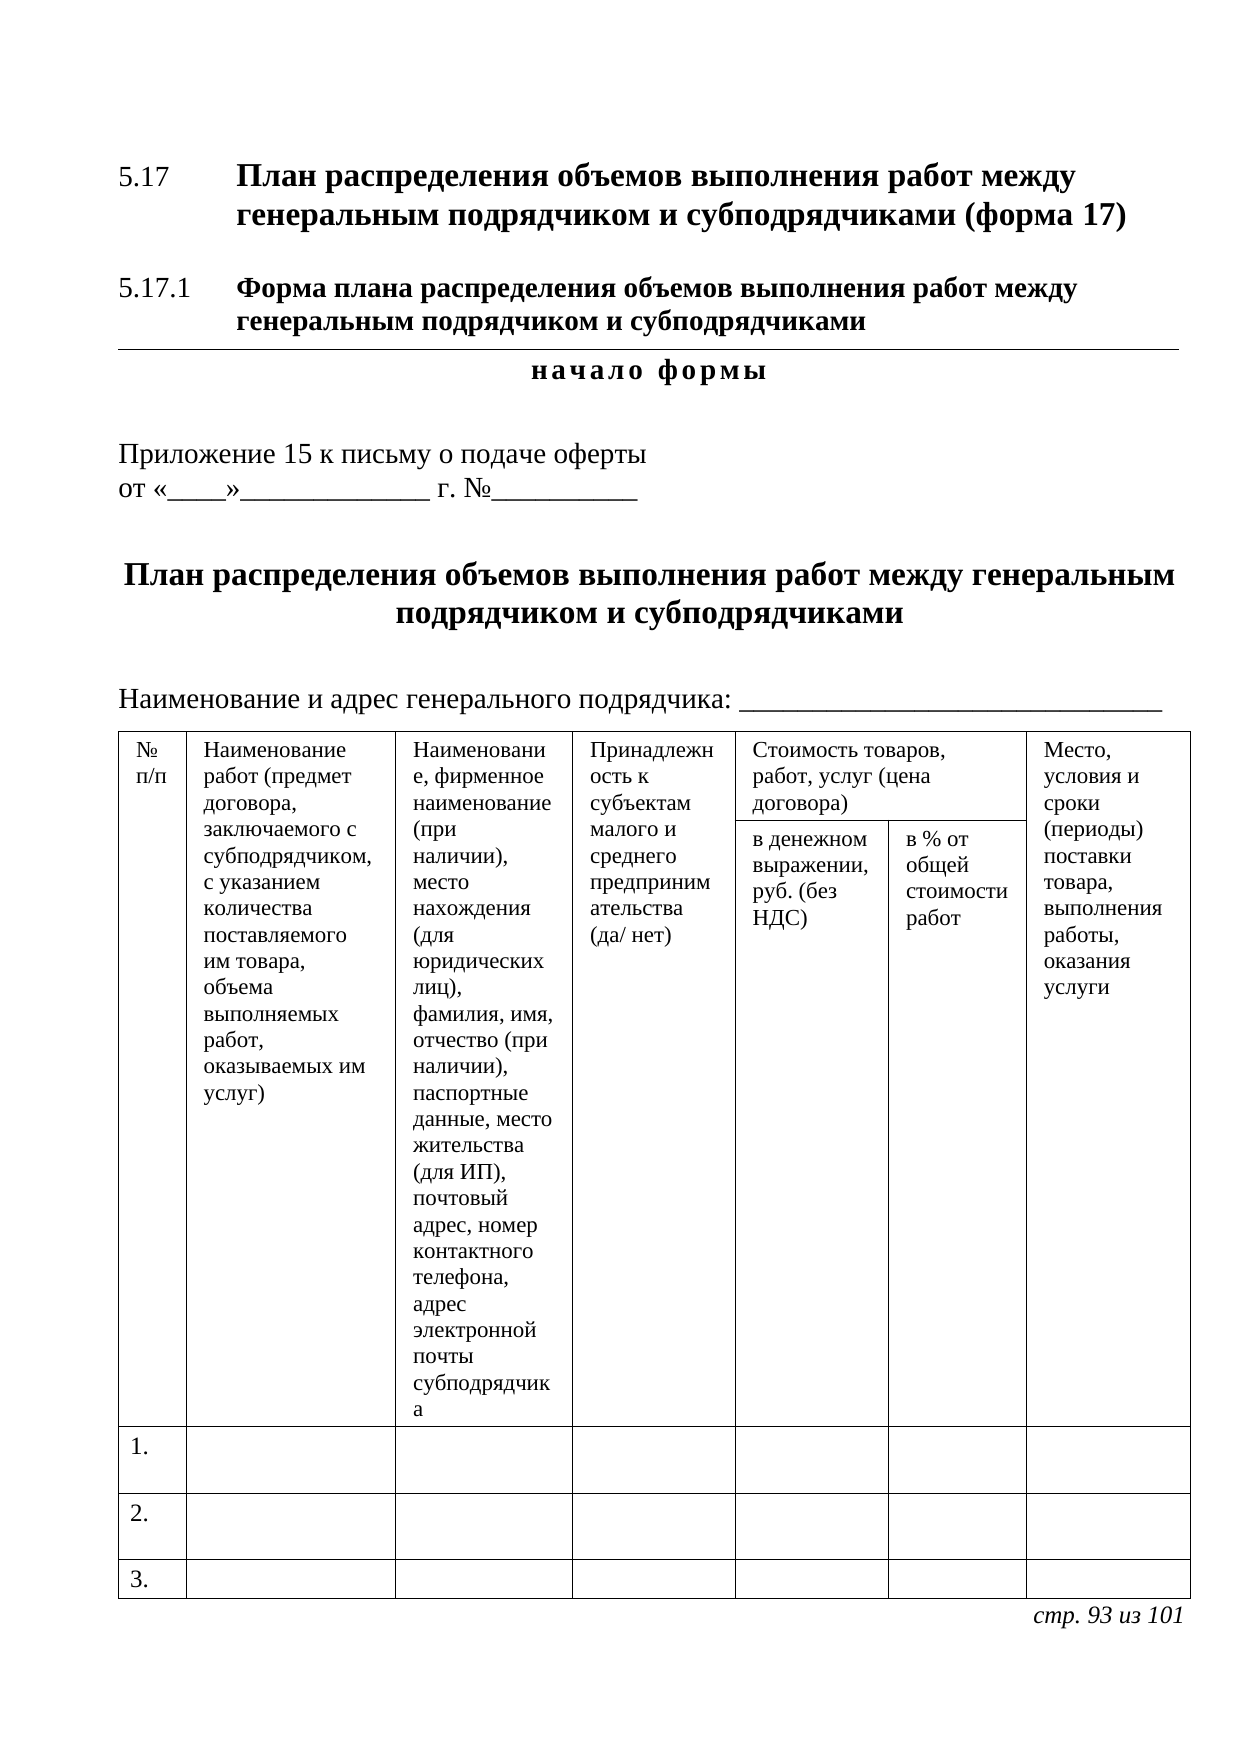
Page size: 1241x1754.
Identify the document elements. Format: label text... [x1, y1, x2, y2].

table_cell [736, 1427, 888, 1492]
table_cell [889, 1494, 1026, 1559]
table_cell [1027, 1494, 1190, 1559]
text Наименование и адрес генерального подрядчика: _____________________________ [118, 681, 1181, 714]
table_header Наименование, фирменное наименование (при наличии), место нахождения (для юридических лиц), фамилия, имя, отчество (при наличии), паспортные данные, место жительства (для ИП), почтовый адрес, номер контактного телефона, адрес электронной почты субподрядчика [396, 732, 572, 1426]
table_cell [573, 1494, 735, 1559]
table_cell в денежном выражении, руб. (без НДС) [736, 821, 888, 1426]
table_header Наименование работ (предмет договора, заключаемого с субподрядчиком, с указанием количества поставляемого им товара, объема выполняемых работ, оказываемых им услуг) [187, 732, 395, 1426]
table_cell [119, 1494, 186, 1559]
table_cell [1027, 1427, 1190, 1492]
table_cell [187, 1494, 395, 1559]
table_cell [187, 1427, 395, 1492]
table_header № п/п [119, 732, 186, 1426]
text Приложение 15 к письму о подаче оферты от «____»_____________ г. №__________ [118, 436, 1181, 503]
table_cell [736, 1560, 888, 1597]
text начало формы [118, 350, 1179, 386]
table_header Место, условия и сроки (периоды) поставки товара, выполнения работы, оказания услуги [1027, 732, 1190, 1426]
table_cell [736, 1494, 888, 1559]
table_cell [889, 1427, 1026, 1492]
subtitle План распределения объемов выполнения работ между генеральным подрядчиком и субподрядчиками (форма 17) [118, 156, 1181, 232]
table_cell [573, 1560, 735, 1597]
table_header Стоимость товаров, работ, услуг (цена договора) [736, 732, 1026, 819]
text Форма плана распределения объемов выполнения работ между генеральным подрядчиком и субподрядчиками [118, 270, 1181, 337]
table_cell [396, 1427, 572, 1492]
text План распределения объемов выполнения работ между генеральным подрядчиком и субподрядчиками [118, 554, 1181, 630]
table_cell в % от общей стоимости работ [889, 821, 1026, 1426]
table_cell [119, 1560, 186, 1597]
table_cell [119, 1427, 186, 1492]
table_cell [1027, 1560, 1190, 1597]
table_cell [396, 1560, 572, 1597]
table_cell [187, 1560, 395, 1597]
table_cell [396, 1494, 572, 1559]
table_header Принадлежность к субъектам малого и среднего предпринимательства (да/ нет) [573, 732, 735, 1426]
table_cell [573, 1427, 735, 1492]
table_cell [889, 1560, 1026, 1597]
